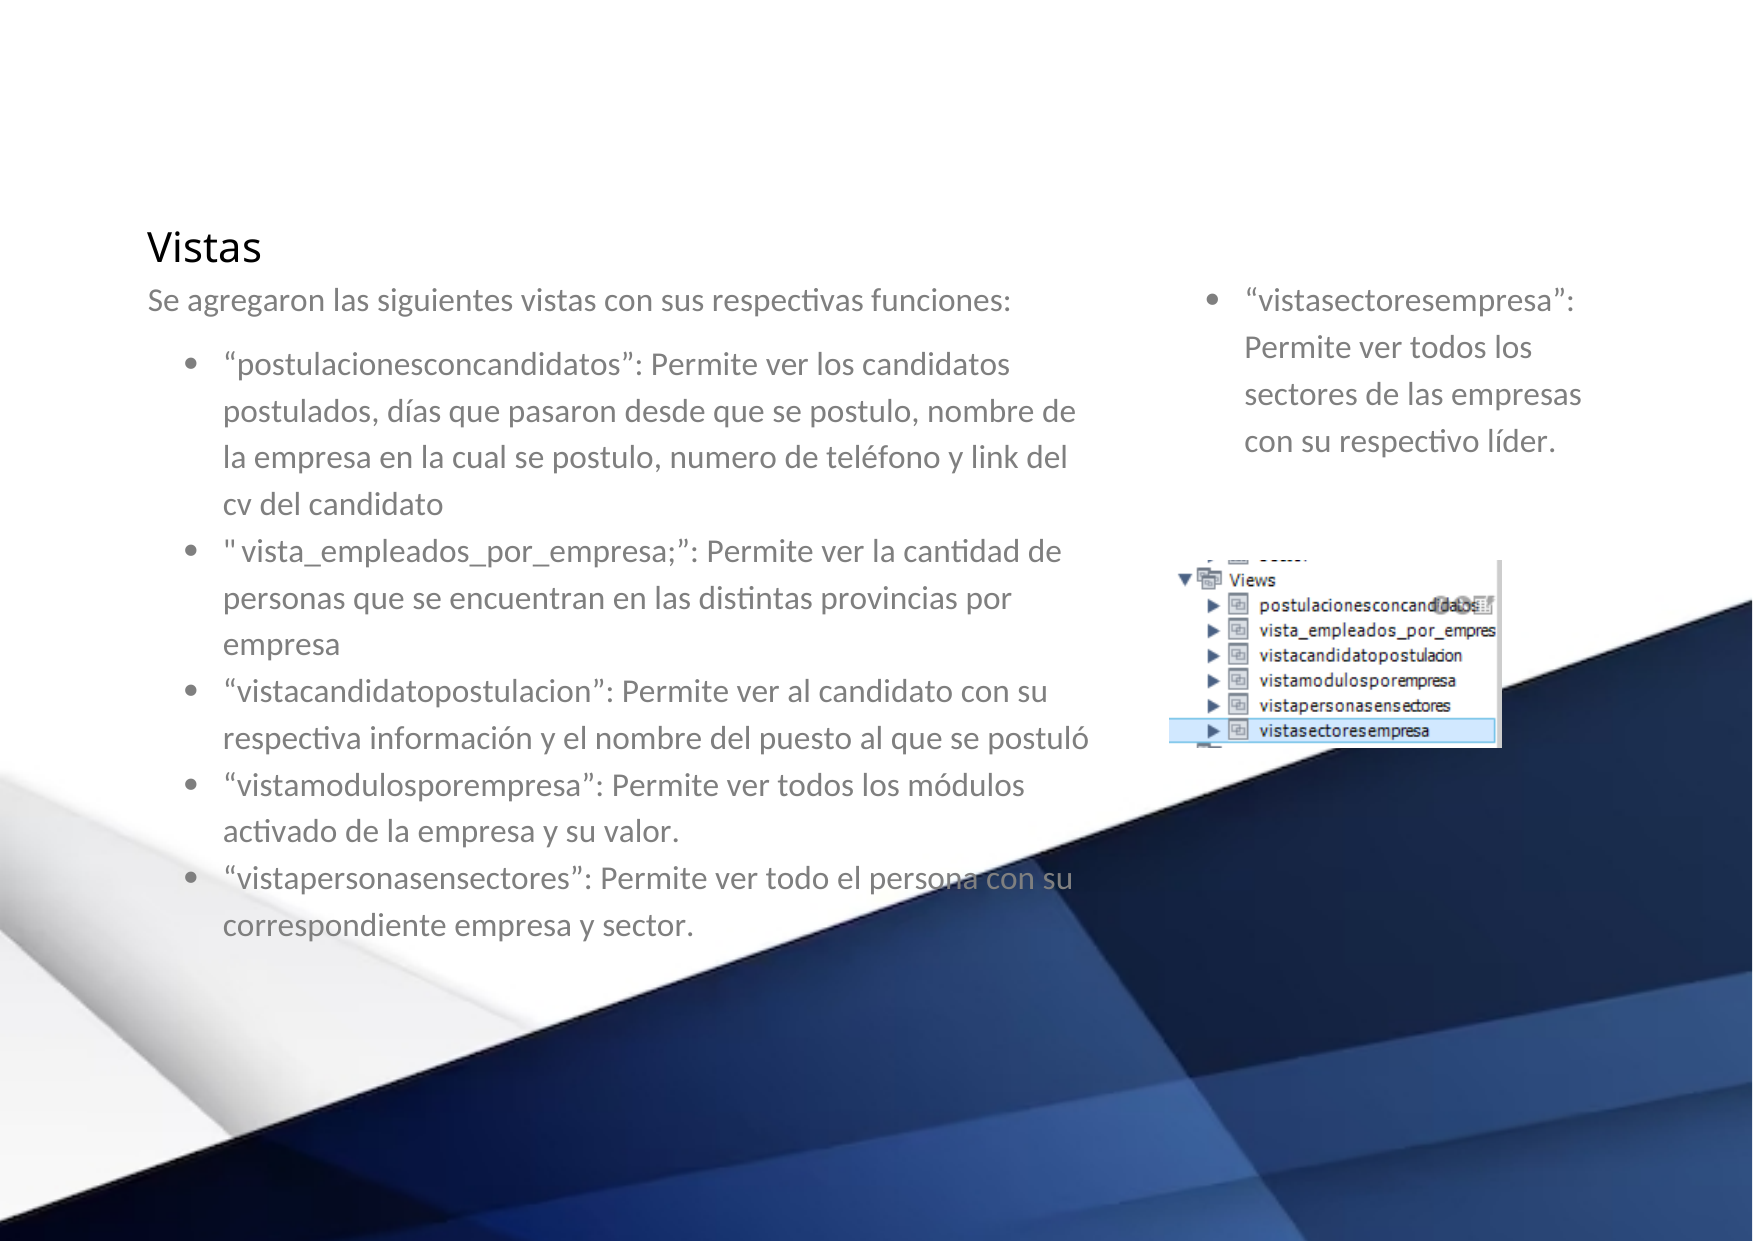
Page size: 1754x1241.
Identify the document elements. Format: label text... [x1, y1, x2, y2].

list “vistacandidatopostulacion”: Permite ver al candidato con su respectiva información y el nombre del puesto al que se postuló [185, 670, 1095, 758]
list “vistamodulosporempresa”: Permite ver todos los módulos activado de la empresa y su valor. [185, 764, 1095, 851]
text Se agregaron las siguientes vistas con sus respectivas funciones: [148, 279, 1095, 320]
list “vistapersonasensectores”: Permite ver todo el persona con su correspondiente empresa y sector. [185, 857, 1095, 945]
list " vista_empleados_por_empresa;”: Permite ver la cantidad de personas que se encuentran en las distintas provincias por empresa [185, 530, 1095, 664]
list “postulacionesconcandidatos”: Permite ver los candidatos postulados, días que pasaron desde que se postulo, nombre de la empresa en la cual se postulo, numero de teléfono y link del cv del candidato [185, 343, 1095, 524]
picture [0, 450, 1753, 1241]
list “vistasectoresempresa”: Permite ver todos los sectores de las empresas con su respectivo líder. [1207, 279, 1606, 493]
subtitle Vistas [148, 218, 1606, 275]
